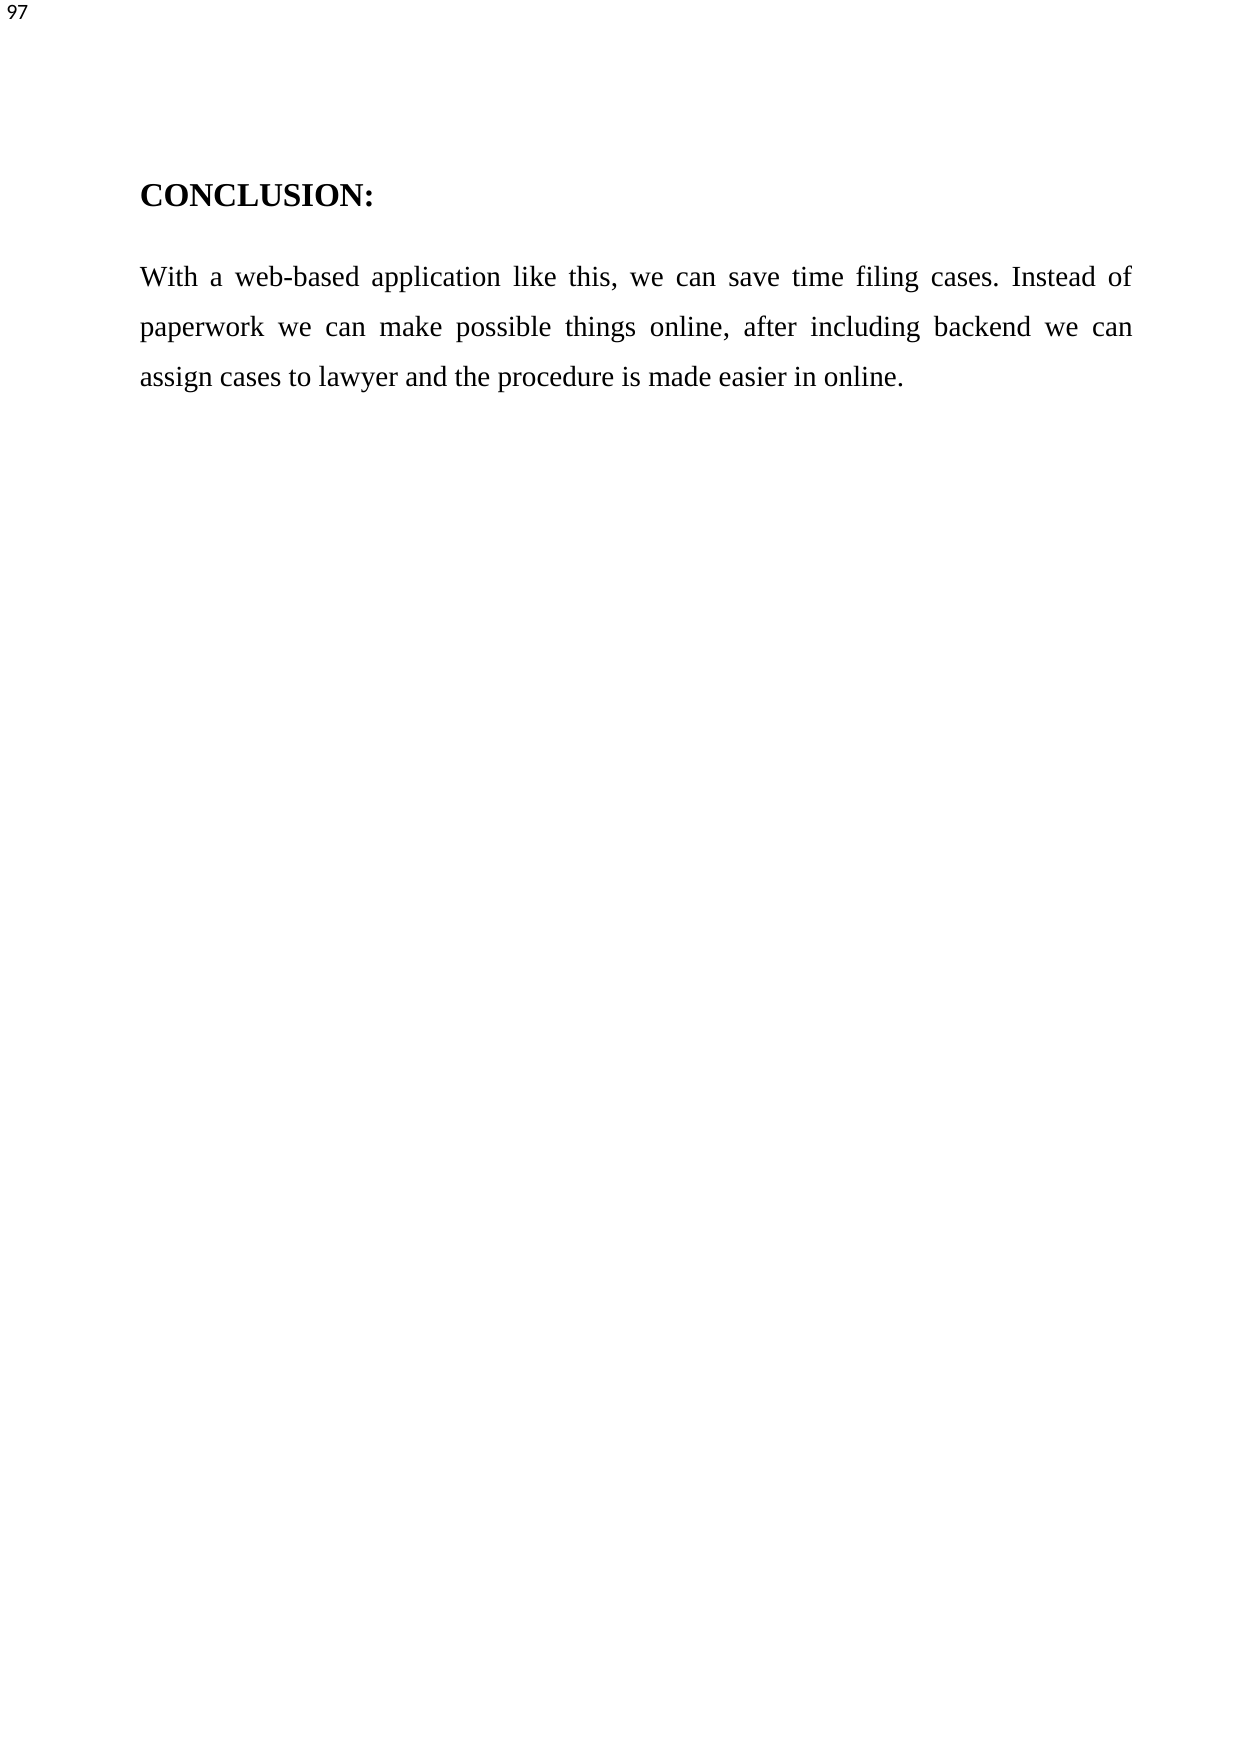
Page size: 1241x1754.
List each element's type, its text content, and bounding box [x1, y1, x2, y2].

text With a web-based application like this, we can save time filing cases. Instead of paperwork we can make possible things online, after including backend we can assign cases to lawyer and the procedure is made easier in online. [139, 259, 1134, 393]
subtitle CONCLUSION: [139, 176, 1134, 214]
